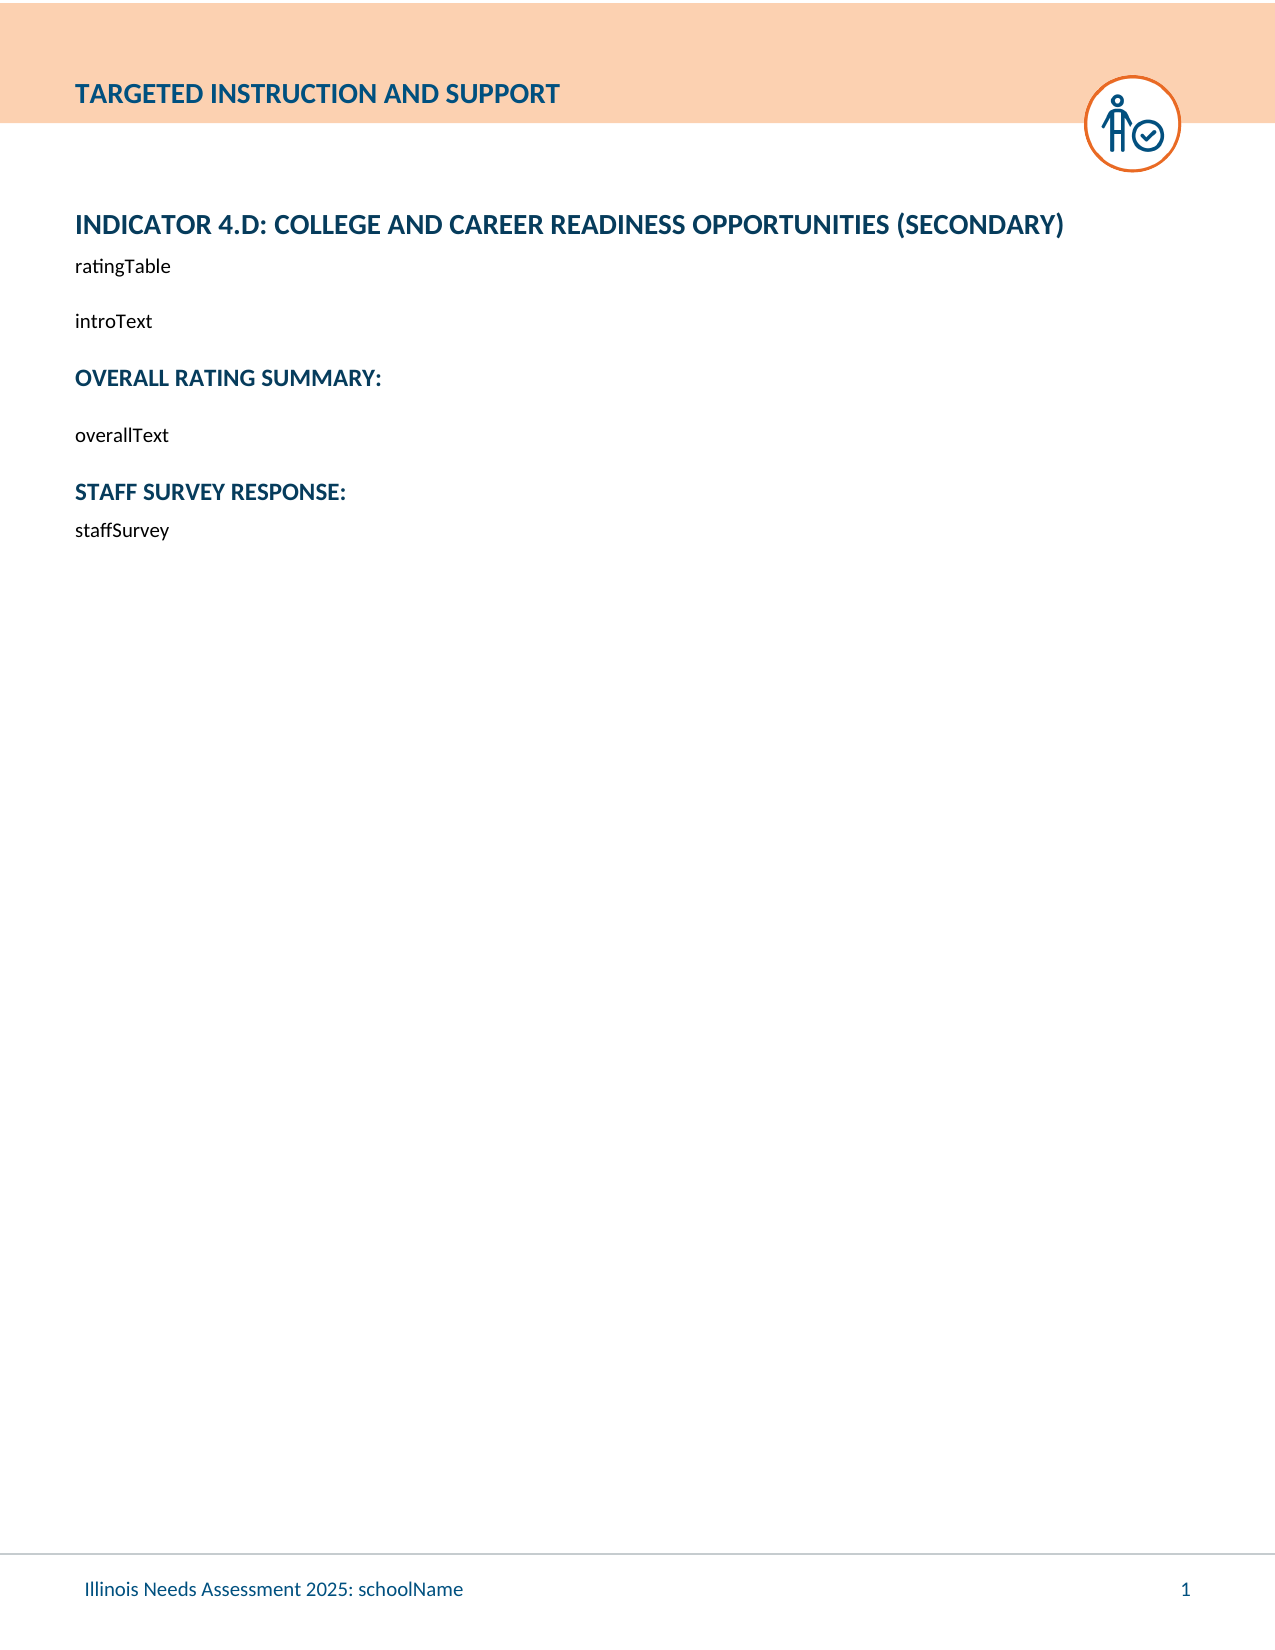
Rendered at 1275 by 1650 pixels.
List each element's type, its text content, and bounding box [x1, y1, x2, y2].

subtitle Indicator 4.D: COLLEGE AND CAREER READINESS OPPORTUNITIES (SECONDARY) [75, 206, 1200, 242]
text introText [75, 308, 1200, 333]
picture [1083, 74, 1182, 173]
subtitle OVERALL RATING SUMMARY: [75, 362, 1200, 392]
subtitle STAFF SURVEY RESPONSE: [75, 476, 1200, 507]
text overallText [75, 422, 1200, 447]
subtitle staffSurvey [75, 517, 1200, 543]
subtitle ratingTable [75, 254, 1200, 279]
